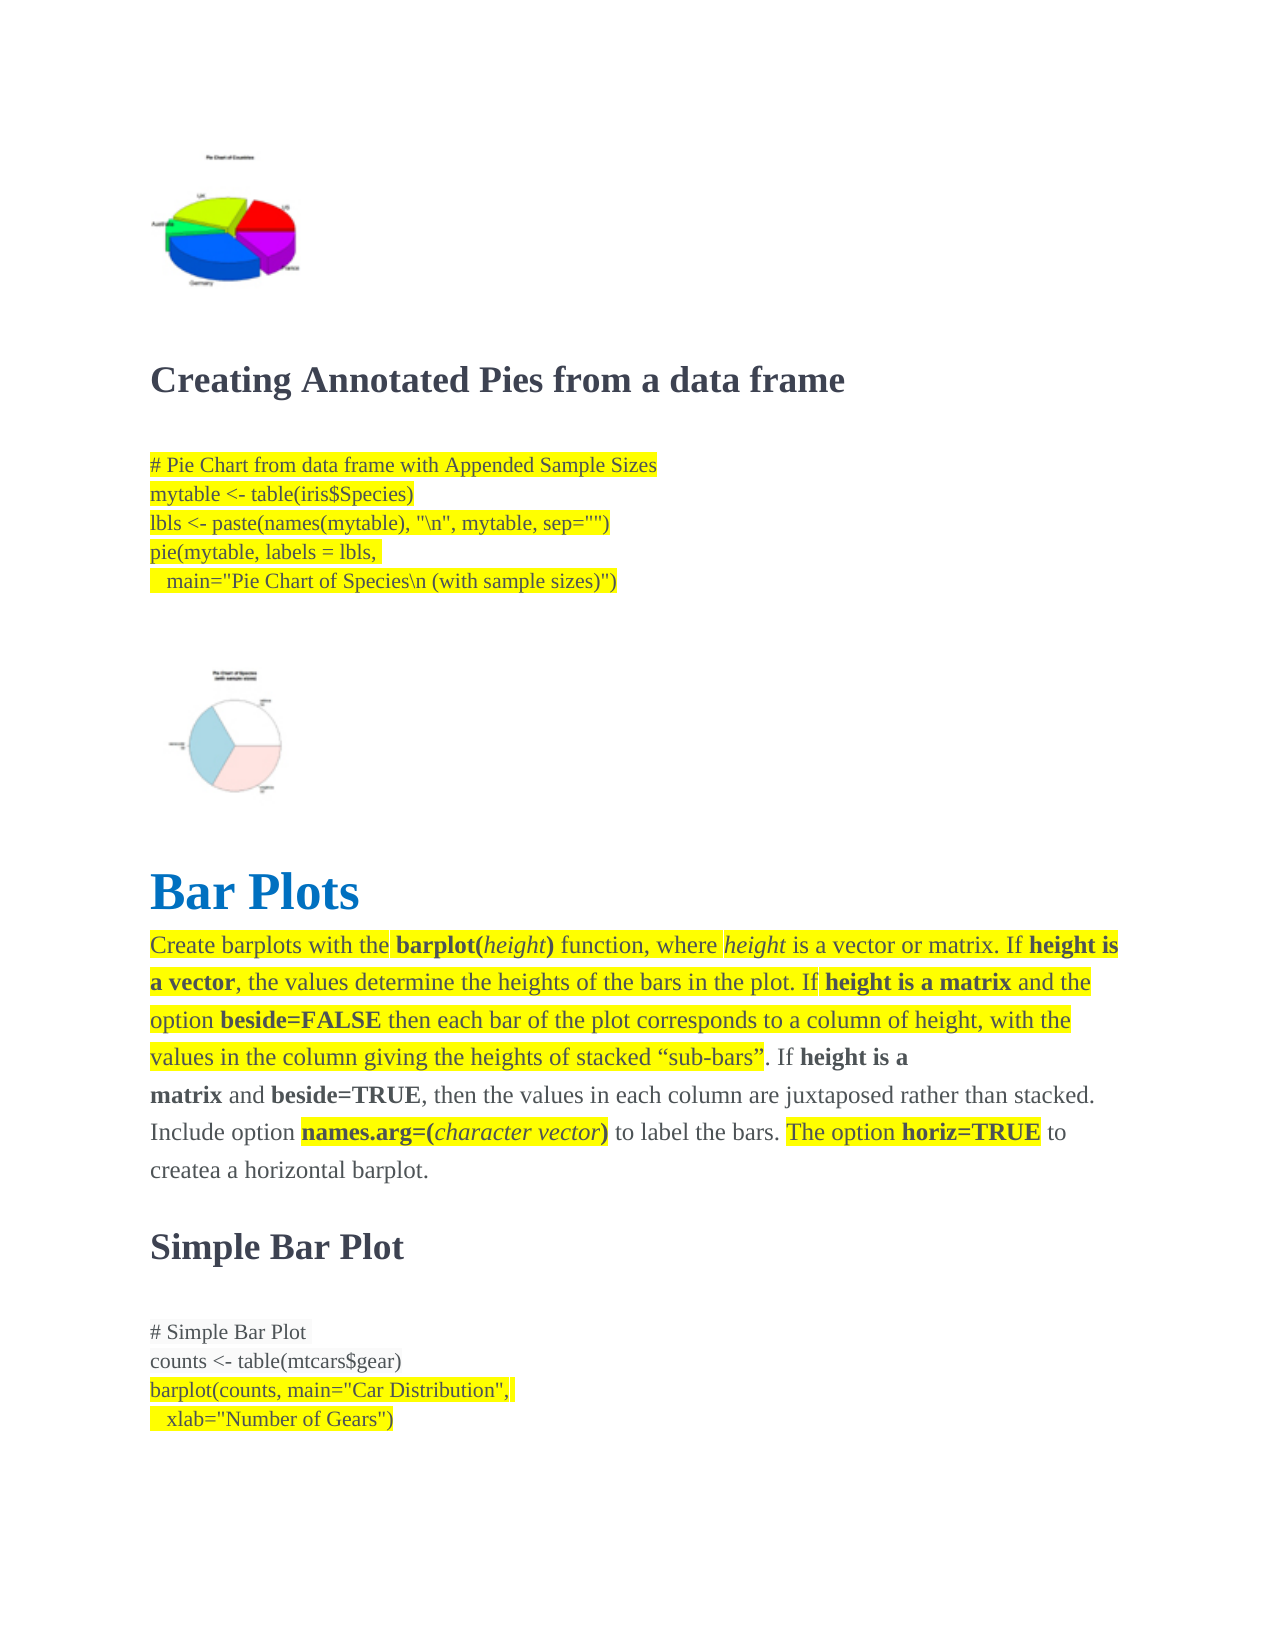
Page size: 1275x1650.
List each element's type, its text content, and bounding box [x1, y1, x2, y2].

text # Pie Chart from data frame with Appended Sample Sizes mytable <- table(iris$Species) lbls <- paste(names(mytable), "\n", mytable, sep="") pie(mytable, labels = lbls, main="Pie Chart of Species\n (with sample sizes)") [150, 452, 1125, 593]
picture [150, 667, 312, 829]
subtitle Simple Bar Plot [150, 1218, 1125, 1268]
subtitle Bar Plots [150, 858, 1125, 921]
text Create barplots with the barplot(height) function, where height is a vector or matrix. If height is a vector, the values determine the heights of the bars in the plot. If height is a matrix and the option beside=FALSE then each bar of the plot corresponds to a column of height, with the values in the column giving the heights of stacked “sub-bars”. If height is a matrix and beside=TRUE, then the values in each column are juxtaposed rather than stacked. Include option names.arg=(character vector) to label the bars. The option horiz=TRUE to createa a horizontal barplot. [150, 921, 1125, 1183]
text # Simple Bar Plot counts <- table(mtcars$gear) barplot(counts, main="Car Distribution", xlab="Number of Gears") [150, 1319, 1125, 1431]
subtitle Creating Annotated Pies from a data frame [150, 351, 1125, 401]
picture [150, 150, 312, 312]
